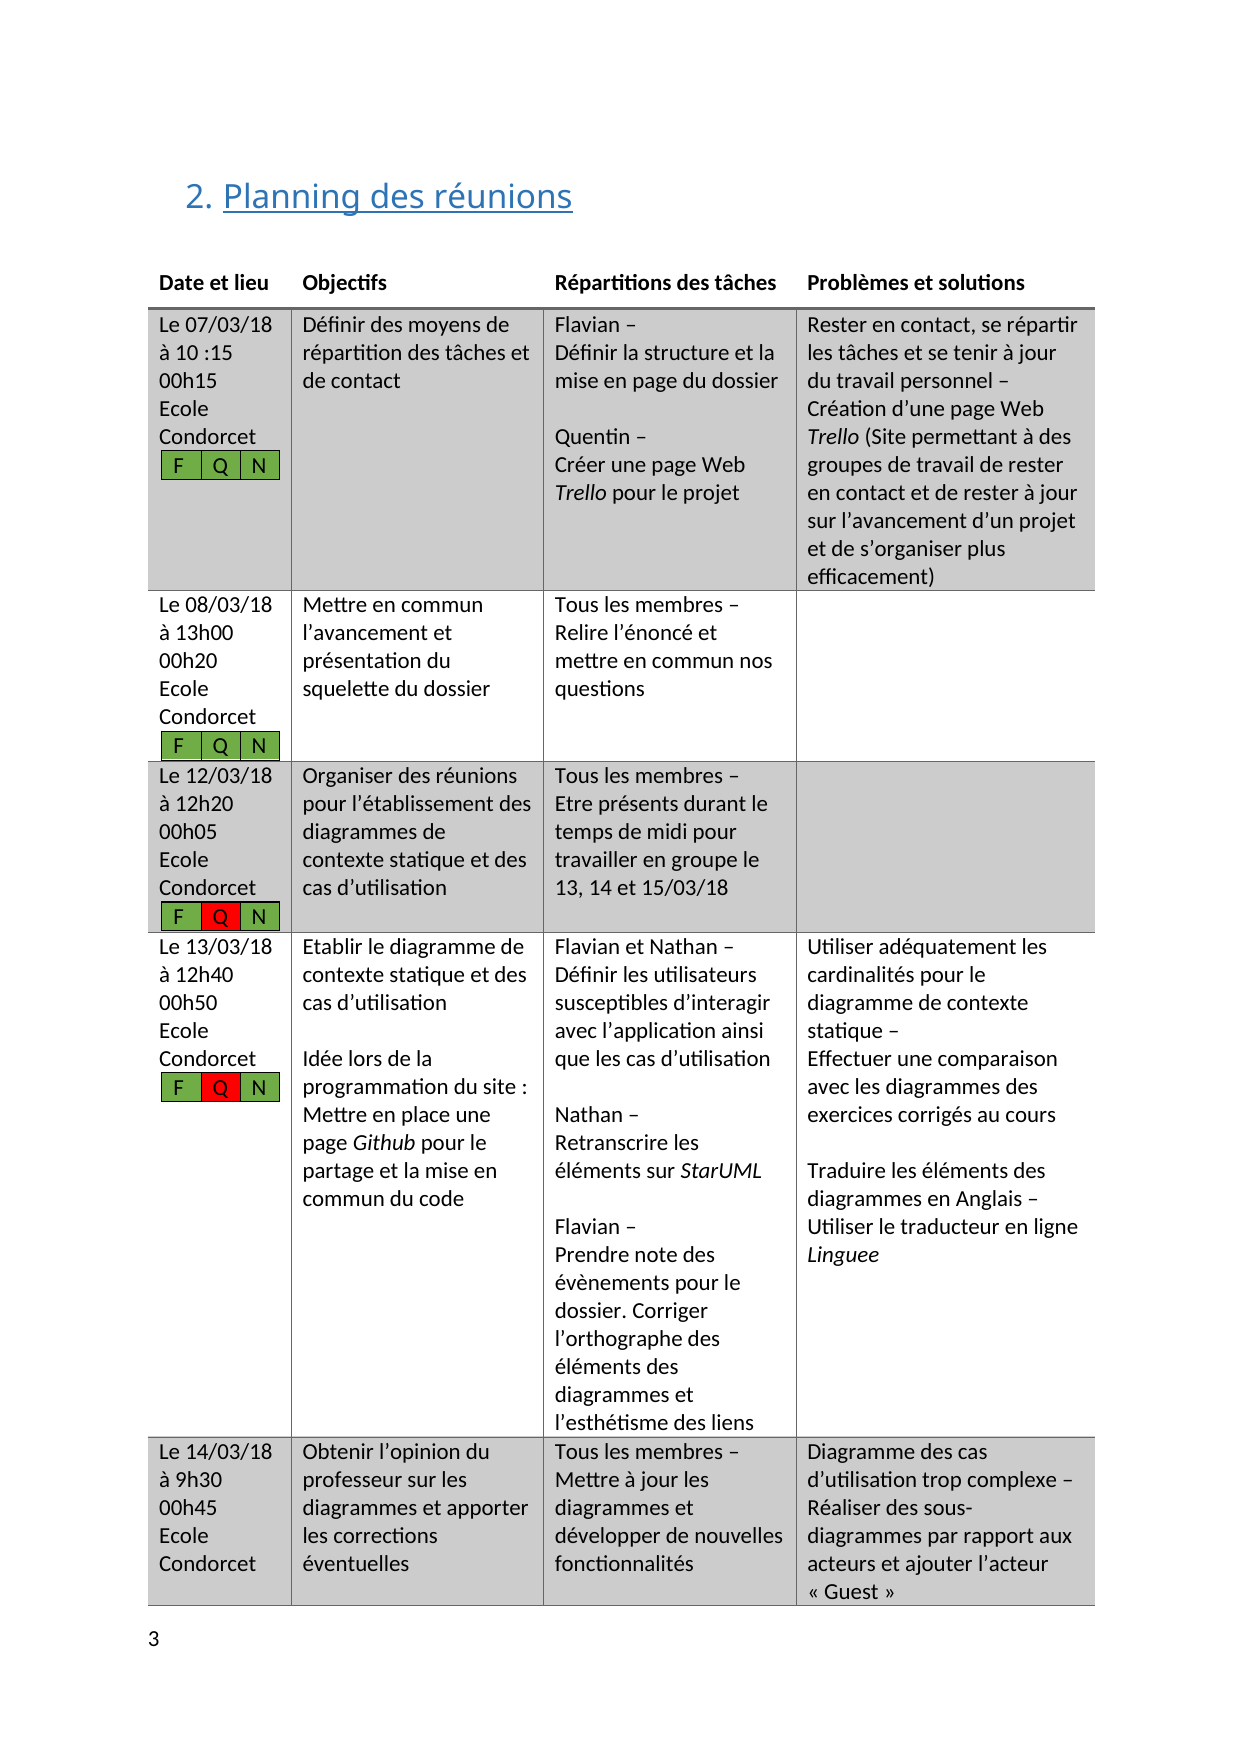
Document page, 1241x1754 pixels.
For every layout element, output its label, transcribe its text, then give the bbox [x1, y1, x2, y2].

table_cell Utiliser adéquatement les cardinalités pour le diagramme de contexte statique – Effectuer une comparaison avec les diagrammes des exercices corrigés au cours Traduire les éléments des diagrammes en Anglais – Utiliser le traducteur en ligne Linguee [797, 933, 1095, 1436]
table_cell Le 07/03/18 à 10 :15 00h15 Ecole Condorcet [148, 310, 291, 590]
table_cell Le 14/03/18 à 9h30 00h45 Ecole Condorcet [148, 1438, 291, 1605]
table_cell Etablir le diagramme de contexte statique et des cas d’utilisation Idée lors de la programmation du site : Mettre en place une page Github pour le partage et la mise en commun du code [292, 933, 543, 1436]
table_cell [797, 762, 1095, 932]
table_cell Définir des moyens de répartition des tâches et de contact [292, 310, 543, 590]
table_cell Rester en contact, se répartir les tâches et se tenir à jour du travail personnel – Création d’une page Web Trello (Site permettant à des groupes de travail de rester en contact et de rester à jour sur l’avancement d’un projet et de s’organiser plus efficacement) [797, 310, 1095, 590]
table_cell Le 08/03/18 à 13h00 00h20 Ecole Condorcet [148, 591, 291, 761]
table_cell Tous les membres – Relire l’énoncé et mettre en commun nos questions [544, 591, 796, 761]
table_cell [797, 591, 1095, 761]
table_cell Le 12/03/18 à 12h20 00h05 Ecole Condorcet [148, 762, 291, 932]
table_header Problèmes et solutions [796, 269, 1095, 307]
table_header Date et lieu [148, 269, 291, 307]
table_cell Organiser des réunions pour l’établissement des diagrammes de contexte statique et des cas d’utilisation [292, 762, 543, 932]
subtitle Planning des réunions [185, 173, 1093, 218]
table_cell Diagramme des cas d’utilisation trop complexe – Réaliser des sous-diagrammes par rapport aux acteurs et ajouter l’acteur « Guest » [797, 1438, 1095, 1605]
table_cell Obtenir l’opinion du professeur sur les diagrammes et apporter les corrections éventuelles [292, 1438, 543, 1605]
table_cell Flavian et Nathan – Définir les utilisateurs susceptibles d’interagir avec l’application ainsi que les cas d’utilisation Nathan – Retranscrire les éléments sur StarUML Flavian – Prendre note des évènements pour le dossier. Corriger l’orthographe des éléments des diagrammes et l’esthétisme des liens [544, 933, 796, 1436]
table_header Répartitions des tâches [543, 269, 796, 307]
table_cell Tous les membres – Etre présents durant le temps de midi pour travailler en groupe le 13, 14 et 15/03/18 [544, 762, 796, 932]
table_header Objectifs [291, 269, 543, 307]
table_cell Mettre en commun l’avancement et présentation du squelette du dossier [292, 591, 543, 761]
table_cell Le 13/03/18 à 12h40 00h50 Ecole Condorcet [148, 933, 291, 1436]
table_cell Flavian – Définir la structure et la mise en page du dossier Quentin – Créer une page Web Trello pour le projet [544, 310, 796, 590]
